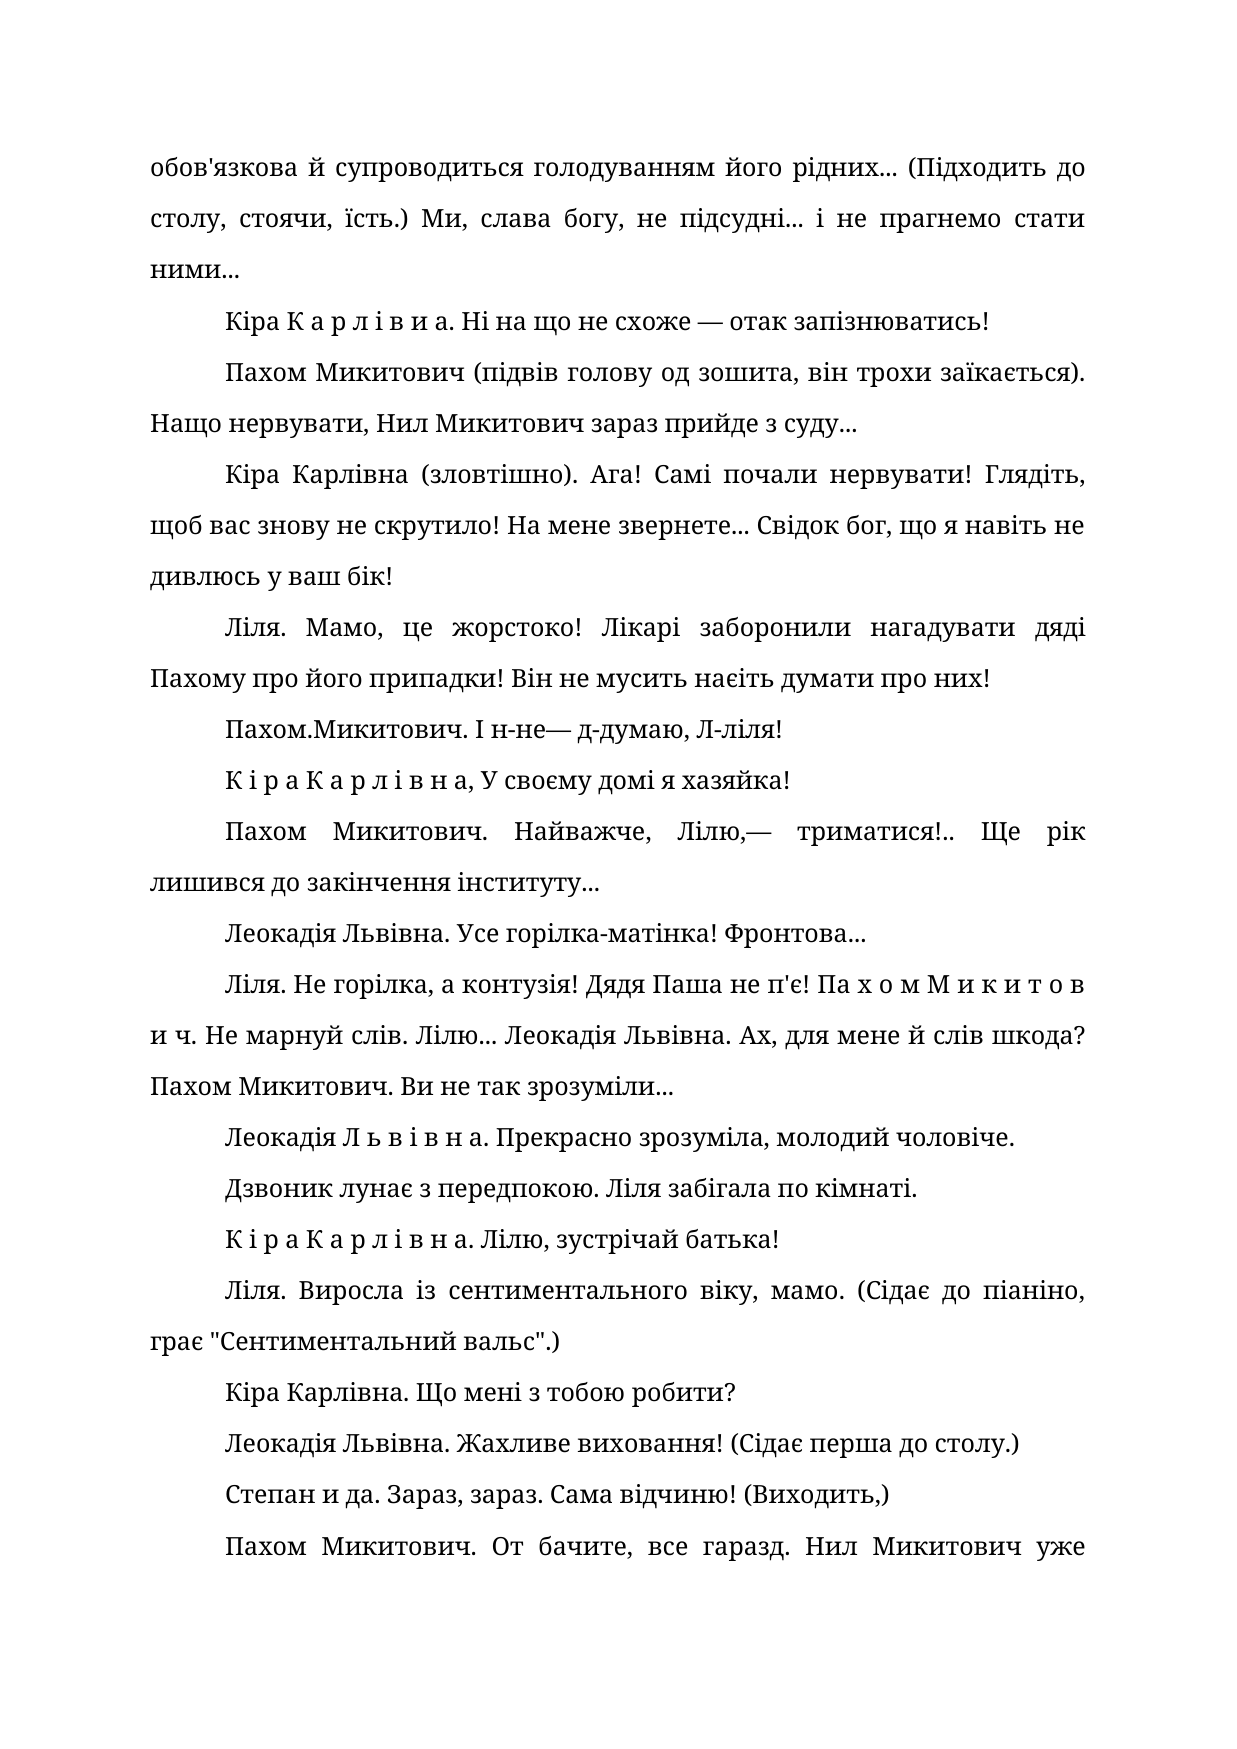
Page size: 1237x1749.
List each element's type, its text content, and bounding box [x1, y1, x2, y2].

text Ліля. Мамо, це жорстоко! Лікарі заборонили нагадувати дяді Пахому про його припадки! Він не мусить наєіть думати про них! [150, 609, 1086, 694]
text Ліля. Виросла із сентиментального віку, мамо. (Сідає до піаніно, грає "Сентиментальний вальс".) [150, 1273, 1086, 1358]
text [150, 1528, 1086, 1562]
text Кіра К а р л і в и а. Ні на що не схоже — отак запізнюватись! [150, 303, 1086, 337]
text Степан и да. Зараз, зараз. Сама відчиню! (Виходить,) [150, 1477, 1086, 1511]
text Леокадія Львівна. Усе горілка-матінка! Фронтова... [150, 916, 1086, 950]
text Кіра Карлівна (зловтішно). Ага! Самі почали нервувати! Глядіть, щоб вас знову не скрутило! На мене звернете... Свідок бог, що я навіть не дивлюсь у ваш бік! [150, 456, 1086, 592]
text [150, 150, 1086, 286]
text Пахом Микитович (підвів голову од зошита, він трохи заїкається). Нащо нервувати, Нил Микитович зараз прийде з суду... [150, 354, 1086, 439]
text Леокадія Львівна. Жахливе виховання! (Сідає перша до столу.) [150, 1426, 1086, 1460]
text Дзвоник лунає з передпокою. Ліля забігала по кімнаті. [150, 1171, 1086, 1205]
text Леокадія Л ь в і в н а. Прекрасно зрозуміла, молодий чоловіче. [150, 1120, 1086, 1154]
text Кіра Карлівна. Що мені з тобою робити? [150, 1375, 1086, 1409]
text Пахом Микитович. Найважче, Лілю,— триматися!.. Ще рік лишився до закінчення інституту... [150, 813, 1086, 899]
text Пахом.Микитович. І н-не— д-думаю, Л-ліля! [150, 711, 1086, 746]
text Ліля. Не горілка, а контузія! Дядя Паша не п'є! Па х о м М и к и т о в и ч. Не марнуй слів. Лілю... Леокадія Львівна. Ах, для мене й слів шкода? Пахом Микитович. Ви не так зрозуміли... [150, 967, 1086, 1103]
text К і р а К а р л і в н а, У своєму домі я хазяйка! [150, 762, 1086, 797]
text К і р а К а р л і в н а. Лілю, зустрічай батька! [150, 1222, 1086, 1256]
